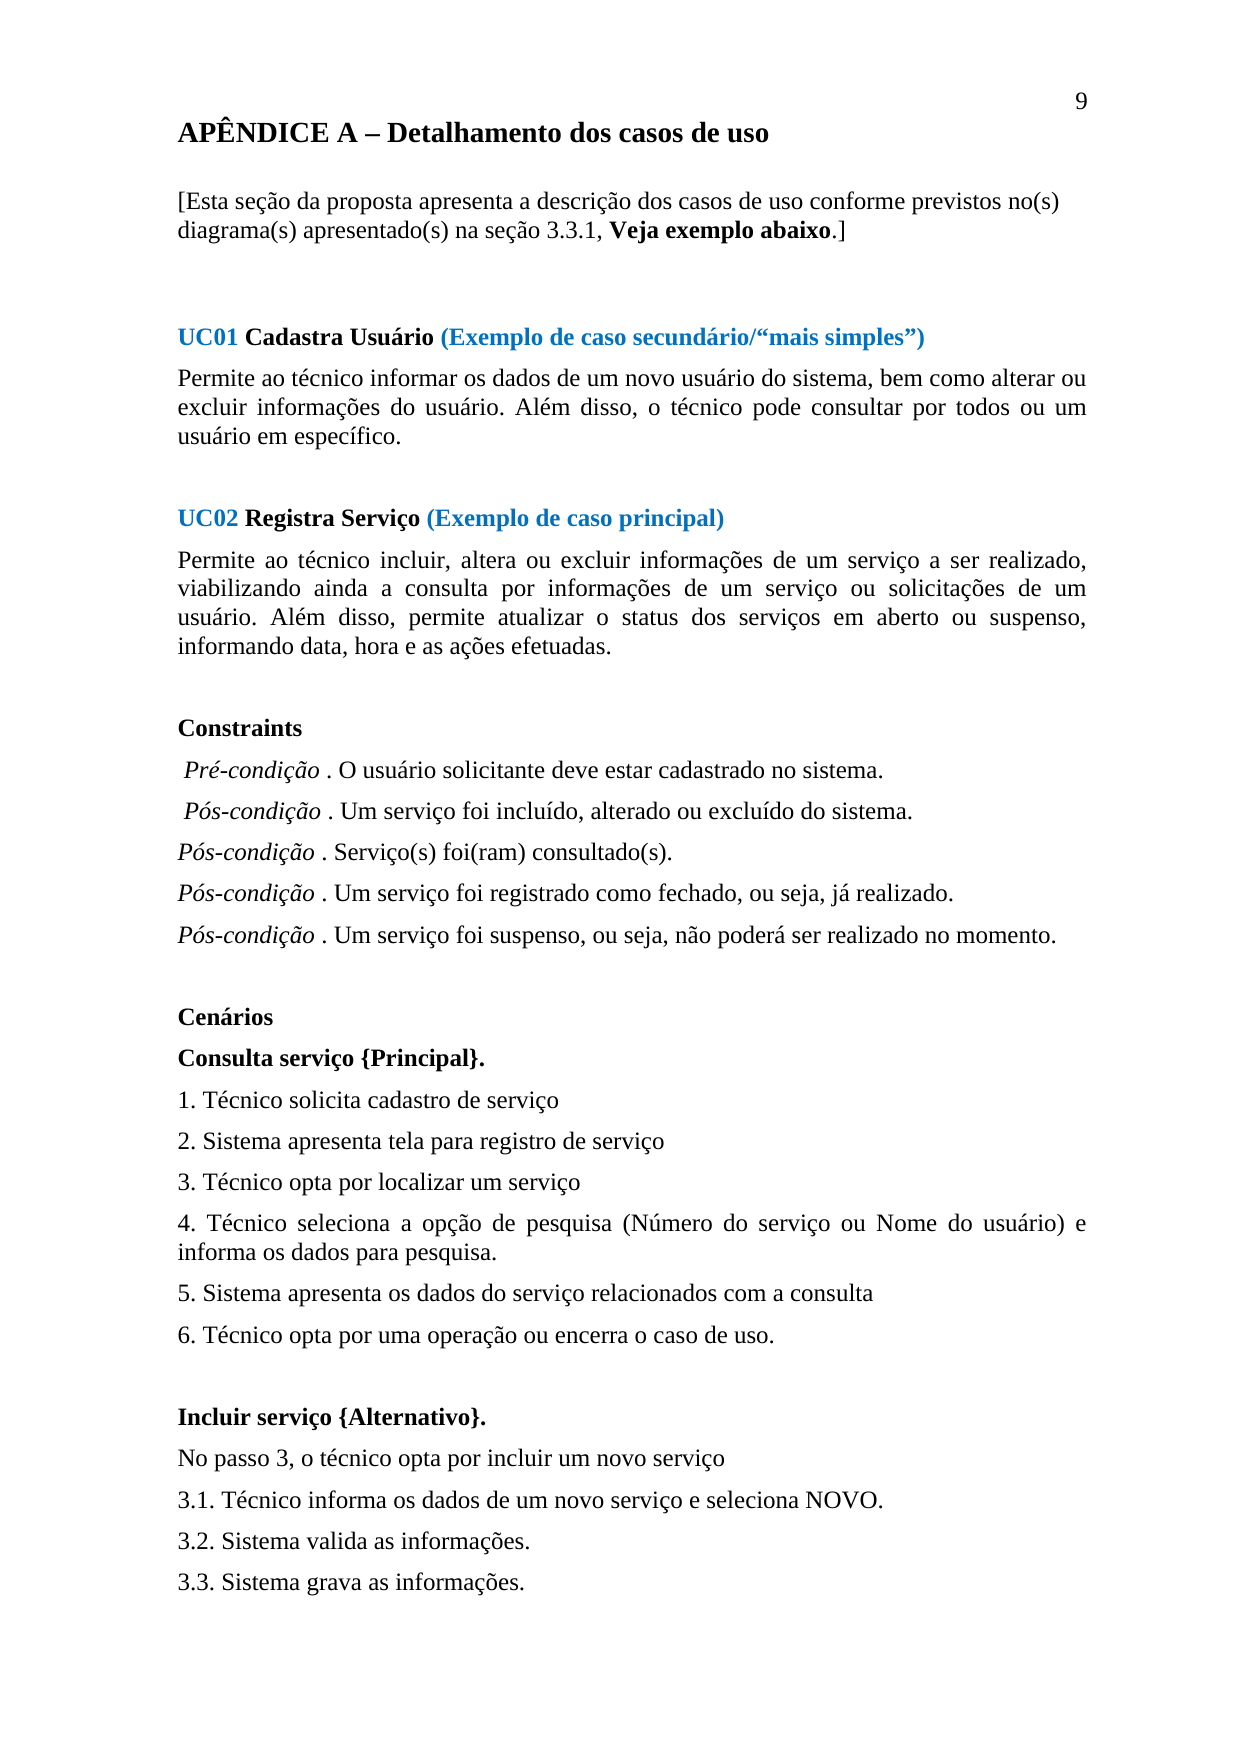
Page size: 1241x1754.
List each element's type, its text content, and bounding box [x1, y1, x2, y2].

text 6. Técnico opta por uma operação ou encerra o caso de uso. [177, 1320, 1087, 1348]
text Pós-condição . Um serviço foi suspenso, ou seja, não poderá ser realizado no momento. [177, 920, 1087, 948]
text UC01 Cadastra Usuário (Exemplo de caso secundário/“mais simples”) [177, 322, 1087, 351]
text Pré-condição . O usuário solicitante deve estar cadastrado no sistema. [177, 755, 1087, 783]
text Cenários [177, 1002, 1087, 1031]
text Permite ao técnico informar os dados de um novo usuário do sistema, bem como alterar ou excluir informações do usuário. Além disso, o técnico pode consultar por todos ou um usuário em específico. [177, 363, 1087, 450]
text 3.2. Sistema valida as informações. [177, 1526, 1087, 1555]
text [Esta seção da proposta apresenta a descrição dos casos de uso conforme previstos no(s) diagrama(s) apresentado(s) na seção 3.3.1, Veja exemplo abaixo.] [177, 186, 1087, 243]
text Constraints [177, 713, 1087, 742]
text Pós-condição . Serviço(s) foi(ram) consultado(s). [177, 837, 1087, 866]
text Permite ao técnico incluir, altera ou excluir informações de um serviço a ser realizado, viabilizando ainda a consulta por informações de um serviço ou solicitações de um usuário. Além disso, permite atualizar o status dos serviços em aberto ou suspenso, informando data, hora e as ações efetuadas. [177, 545, 1087, 660]
text 3.1. Técnico informa os dados de um novo serviço e seleciona NOVO. [177, 1485, 1087, 1513]
text 5. Sistema apresenta os dados do serviço relacionados com a consulta [177, 1278, 1087, 1307]
text 3. Técnico opta por localizar um serviço [177, 1167, 1087, 1196]
text UC02 Registra Serviço (Exemplo de caso principal) [177, 503, 1087, 532]
text No passo 3, o técnico opta por incluir um novo serviço [177, 1443, 1087, 1472]
text Pós-condição . Um serviço foi incluído, alterado ou excluído do sistema. [177, 796, 1087, 825]
text 3.3. Sistema grava as informações. [177, 1567, 1087, 1596]
text APÊNDICE A – Detalhamento dos casos de uso [177, 115, 1087, 148]
text 4. Técnico seleciona a opção de pesquisa (Número do serviço ou Nome do usuário) e informa os dados para pesquisa. [177, 1208, 1087, 1266]
text Pós-condição . Um serviço foi registrado como fechado, ou seja, já realizado. [177, 878, 1087, 907]
text 1. Técnico solicita cadastro de serviço [177, 1085, 1087, 1113]
text Consulta serviço {Principal}. [177, 1043, 1087, 1072]
text 2. Sistema apresenta tela para registro de serviço [177, 1126, 1087, 1155]
text Incluir serviço {Alternativo}. [177, 1402, 1087, 1431]
